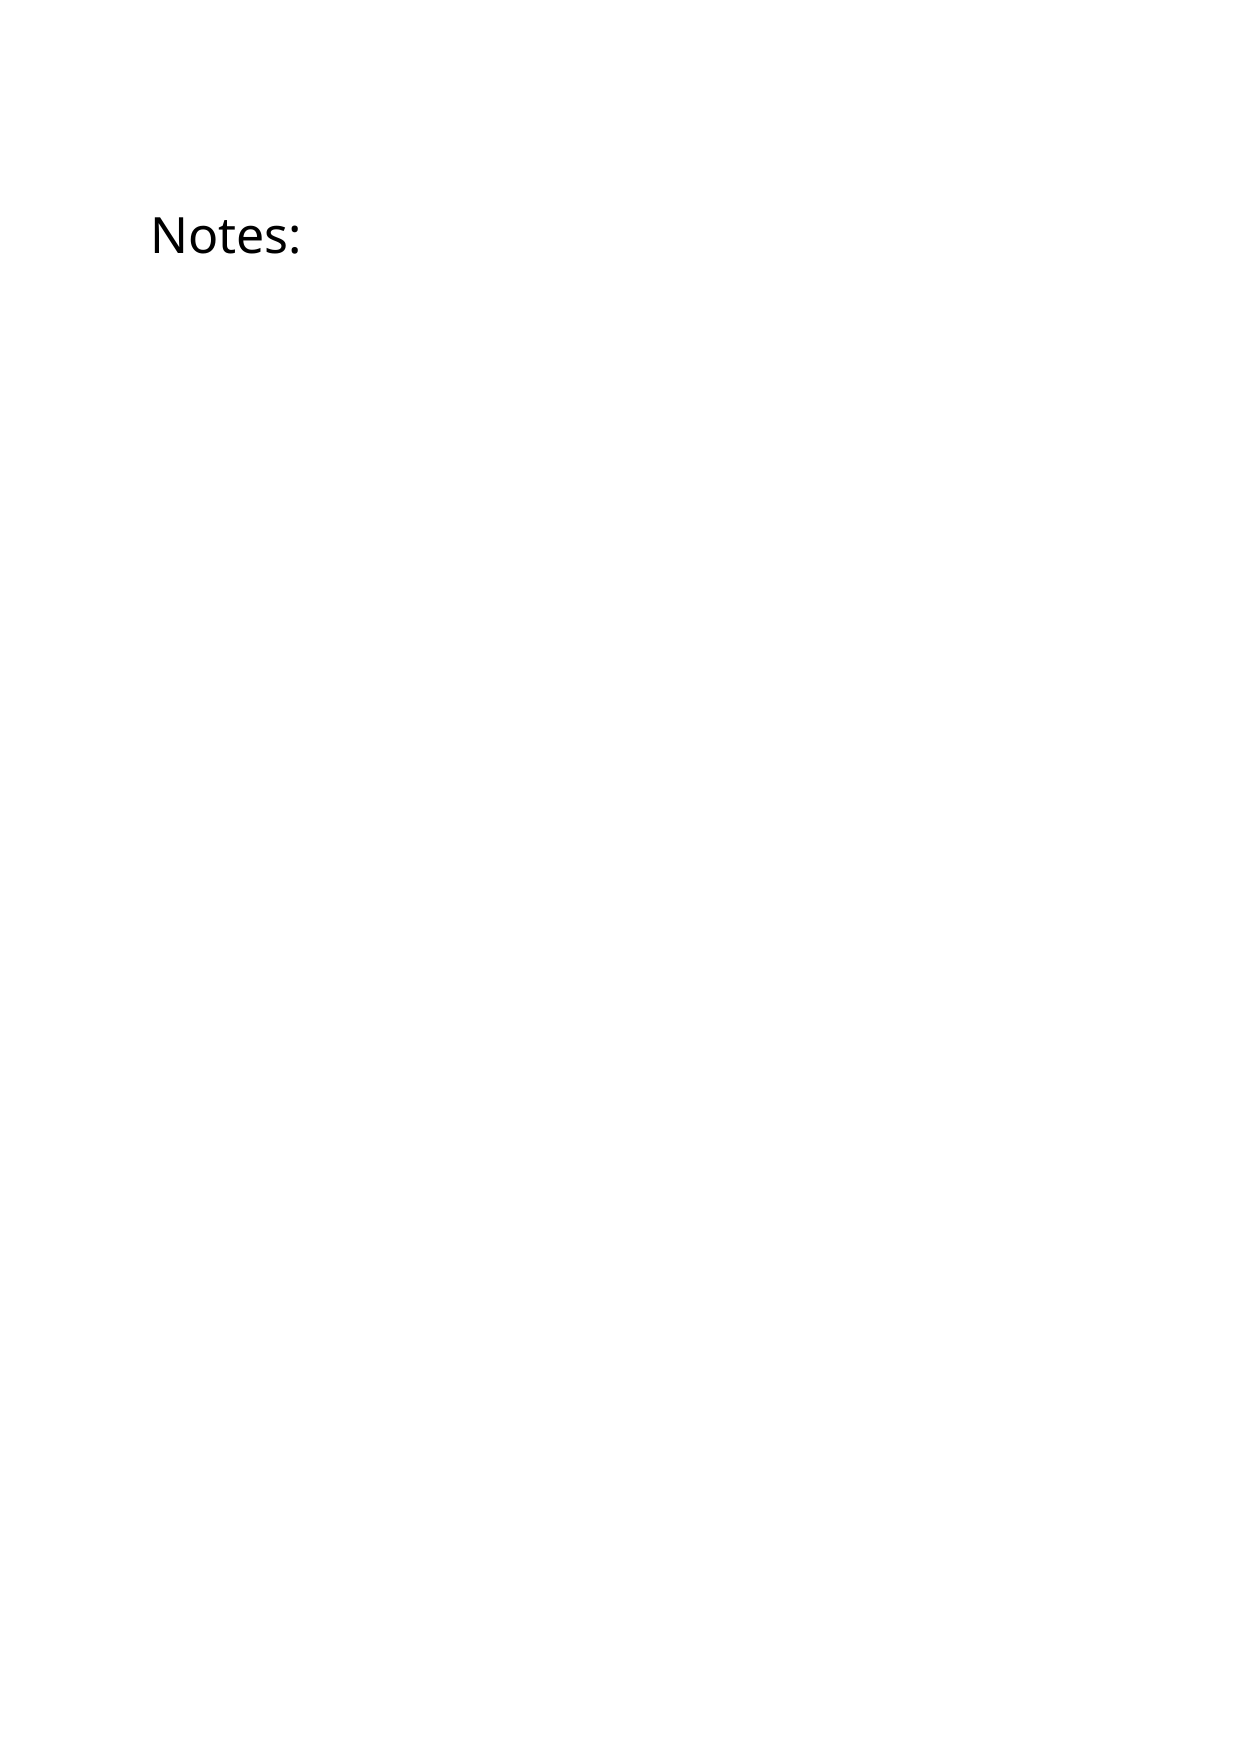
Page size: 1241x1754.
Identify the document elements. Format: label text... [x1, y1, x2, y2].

subtitle Notes: [150, 200, 1090, 268]
